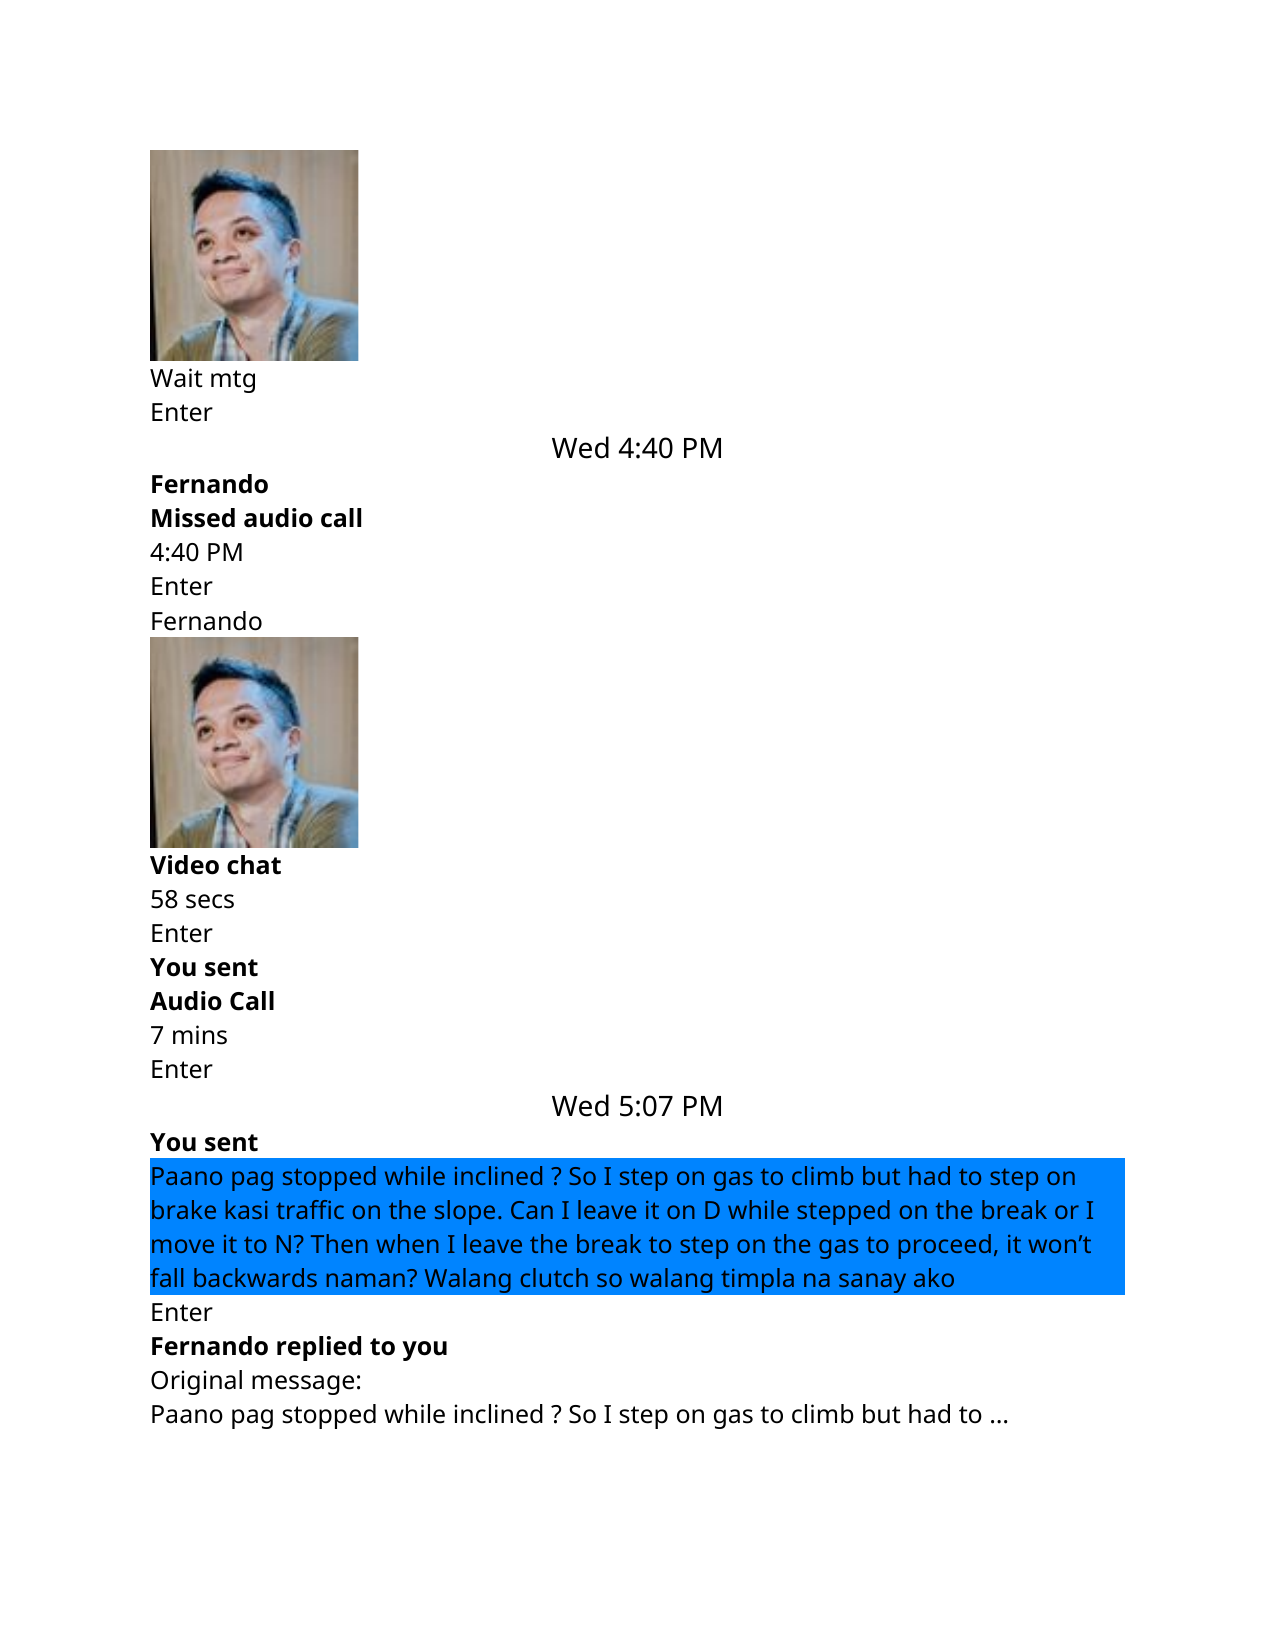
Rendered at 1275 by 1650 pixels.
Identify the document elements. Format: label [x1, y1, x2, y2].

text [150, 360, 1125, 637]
picture [150, 150, 359, 361]
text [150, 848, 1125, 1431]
picture [150, 637, 359, 848]
